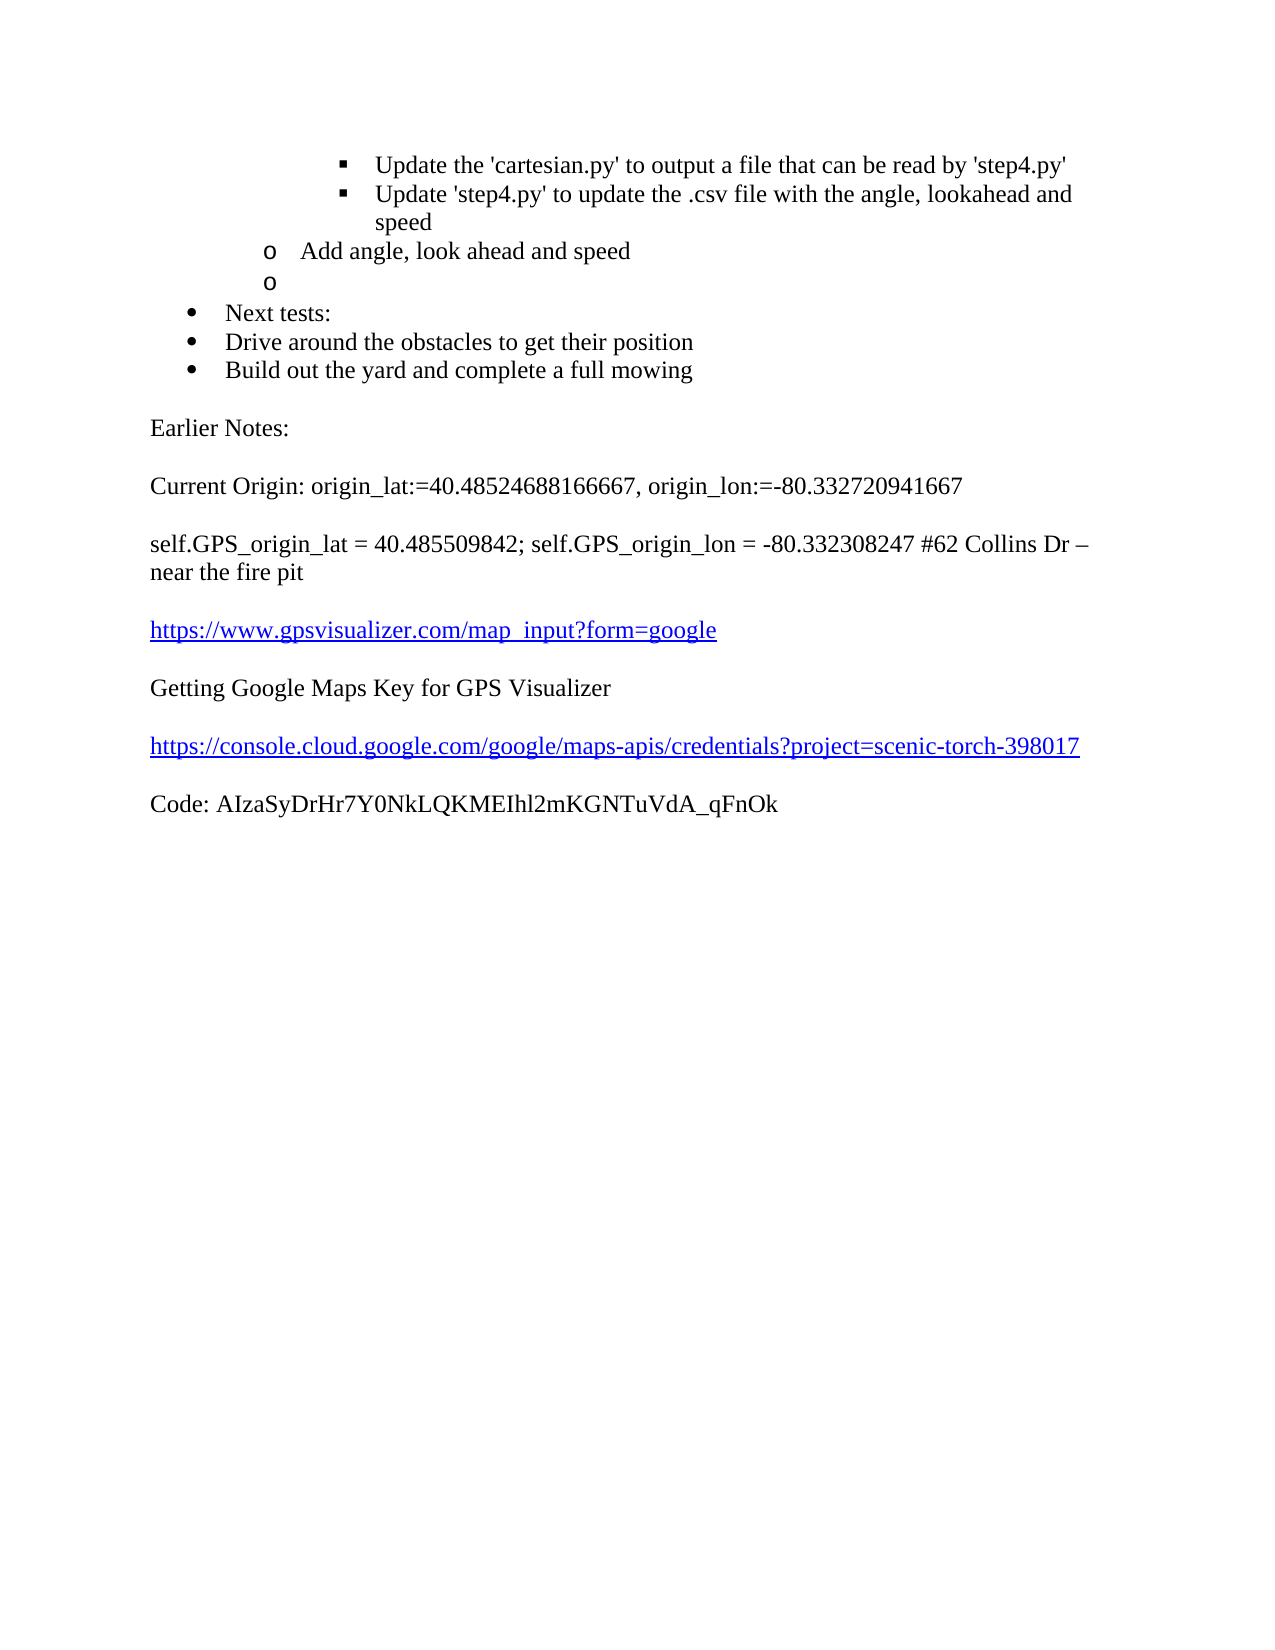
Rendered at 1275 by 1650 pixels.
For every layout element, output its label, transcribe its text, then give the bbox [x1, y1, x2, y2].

list Build out the yard and complete a full mowing [187, 355, 1125, 384]
text Earlier Notes: Current Origin: origin_lat:=40.48524688166667, origin_lon:=-80.332720941667 [150, 413, 1125, 499]
text https://console.cloud.google.com/google/maps-apis/credentials?project=scenic-torch-398017 [150, 731, 1125, 760]
list Add angle, look ahead and speed [262, 236, 1125, 267]
text Code: AIzaSyDrHr7Y0NkLQKMEIhl2mKGNTuVdA_qFnOk [150, 789, 1125, 818]
text https://www.gpsvisualizer.com/map_input?form=google [150, 615, 1125, 644]
list Next tests: [187, 298, 1125, 327]
text Getting Google Maps Key for GPS Visualizer [150, 673, 1125, 702]
text self.GPS_origin_lat = 40.485509842; self.GPS_origin_lon = -80.332308247 #62 Collins Dr – near the fire pit [150, 529, 1125, 586]
list Update 'step4.py' to update the .csv file with the angle, lookahead and speed [337, 179, 1125, 236]
list Update the 'cartesian.py' to output a file that can be read by 'step4.py' [337, 150, 1125, 179]
list Drive around the obstacles to get their position [187, 327, 1125, 355]
